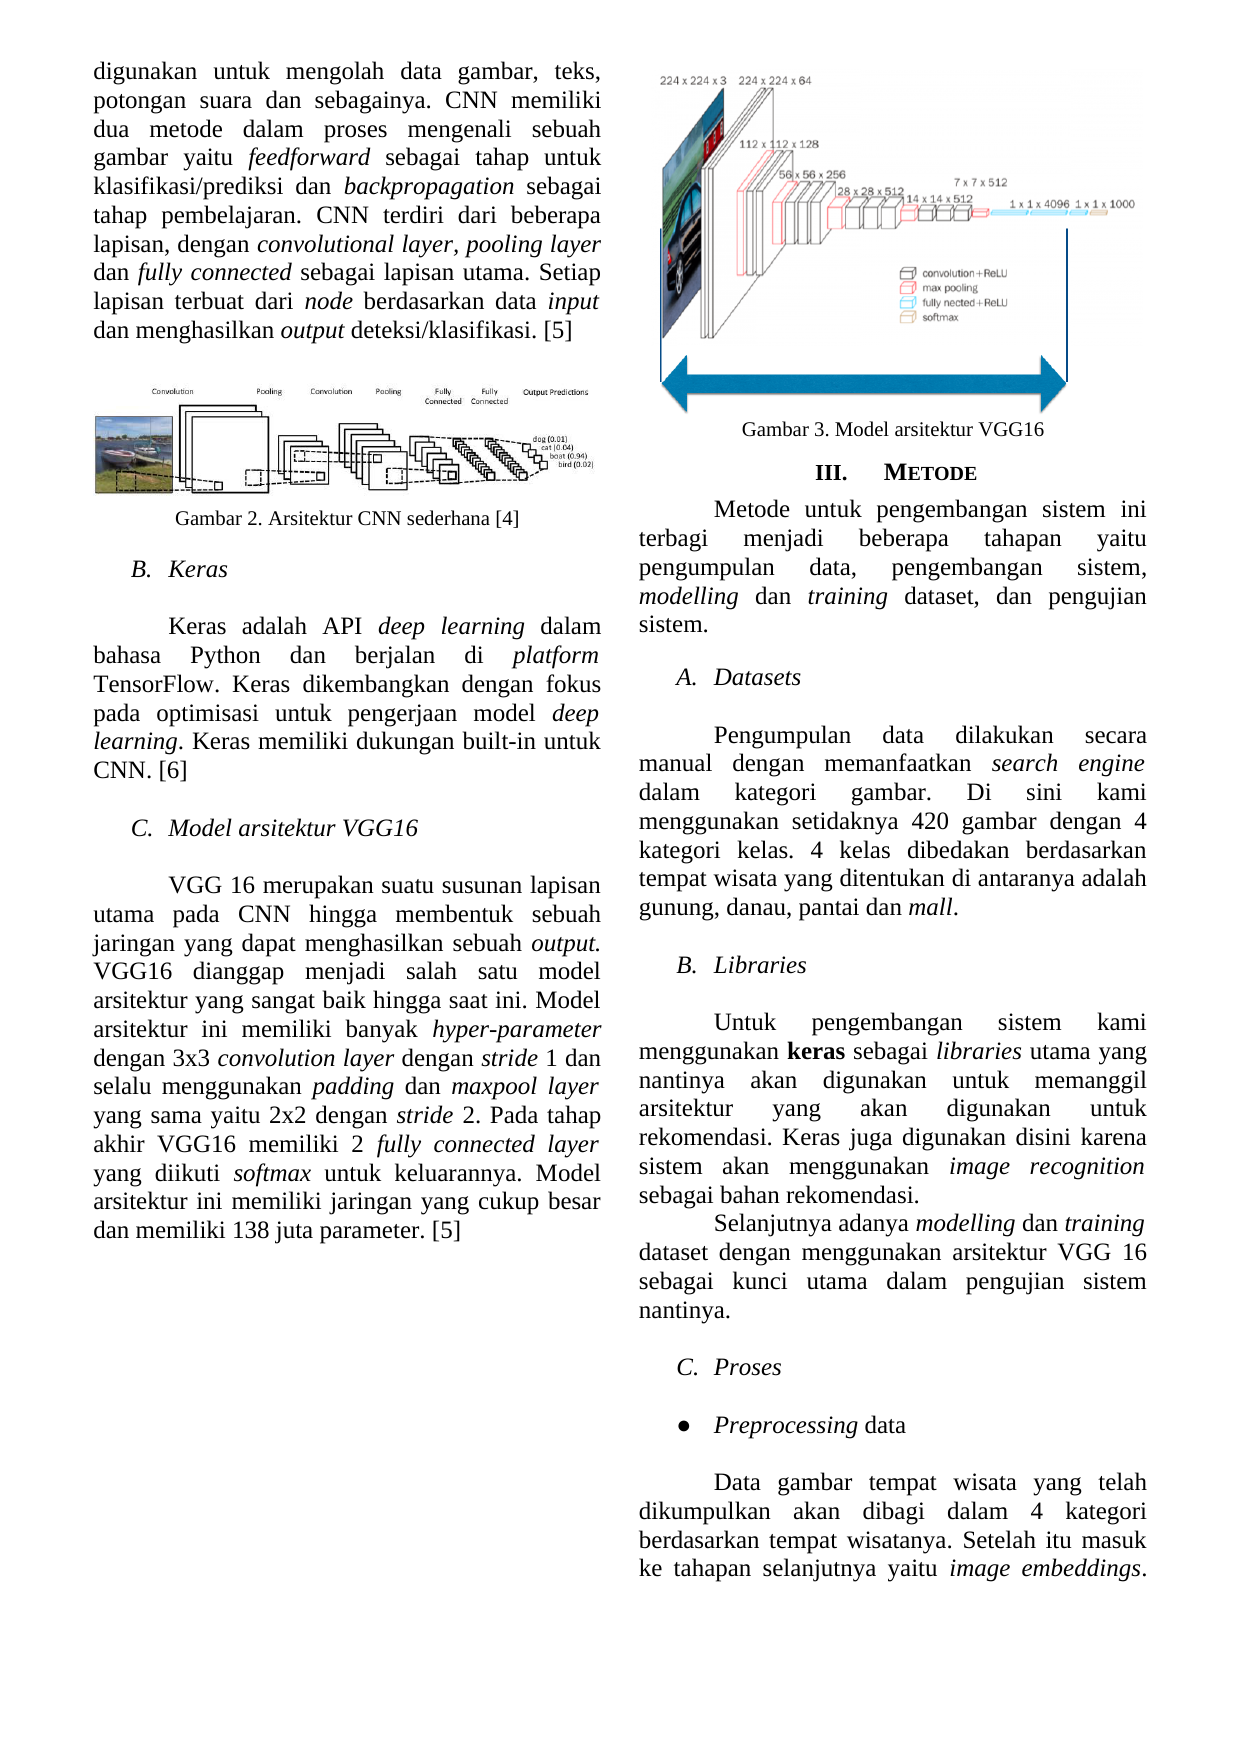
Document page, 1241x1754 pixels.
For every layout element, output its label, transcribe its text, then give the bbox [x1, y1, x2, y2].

text Pengumpulan data dilakukan secara manual dengan memanfaatkan search engine dalam kategori gambar. Di sini kami menggunakan setidaknya 420 gambar dengan 4 kategori kelas. 4 kelas dibedakan berdasarkan tempat wisata yang ditentukan di antaranya adalah gunung, danau, pantai dan mall. [639, 720, 1147, 921]
picture [93, 372, 600, 506]
text Selanjutnya adanya modelling dan training dataset dengan menggunakan arsitektur VGG 16 sebagai kunci utama dalam pengujian sistem nantinya. [639, 1208, 1147, 1323]
text Keras adalah API deep learning dalam bahasa Python dan berjalan di platform TensorFlow. Keras dikembangkan dengan fokus pada optimisasi untuk pengerjaan model deep learning. Keras memiliki dukungan built-in untuk CNN. [6] [93, 611, 601, 784]
list Model arsitektur VGG16 [131, 813, 601, 841]
text VGG 16 merupakan suatu susunan lapisan utama pada CNN hingga membentuk sebuah jaringan yang dapat menghasilkan sebuah output. VGG16 dianggap menjadi salah satu model arsitektur yang sangat baik hingga saat ini. Model arsitektur ini memiliki banyak hyper-parameter dengan 3x3 convolution layer dengan stride 1 dan selalu menggunakan padding dan maxpool layer yang sama yaitu 2x2 dengan stride 2. Pada tahap akhir VGG16 memiliki 2 fully connected layer yang diikuti softmax untuk keluarannya. Model arsitektur ini memiliki jaringan yang cukup besar dan memiliki 138 juta parameter. [5] [93, 870, 601, 1244]
text Gambar 3. Model arsitektur VGG16 [639, 417, 1147, 441]
text Untuk pengembangan sistem kami menggunakan keras sebagai libraries utama yang nantinya akan digunakan untuk memanggil arsitektur yang akan digunakan untuk rekomendasi. Keras juga digunakan disini karena sistem akan menggunakan image recognition sebagai bahan rekomendasi. [639, 1007, 1147, 1208]
list Libraries [676, 950, 1147, 978]
picture [639, 56, 1147, 417]
list Preprocessing data [676, 1410, 1147, 1438]
list Keras [131, 554, 601, 583]
text Gambar 2. Arsitektur CNN sederhana [4] [93, 506, 601, 530]
list Proses [676, 1352, 1147, 1381]
list Datasets [676, 662, 1147, 691]
subtitle Metode [639, 457, 1147, 486]
text Metode untuk pengembangan sistem ini terbagi menjadi beberapa tahapan yaitu pengumpulan data, pengembangan sistem, modelling dan training dataset, dan pengujian sistem. [639, 494, 1147, 638]
